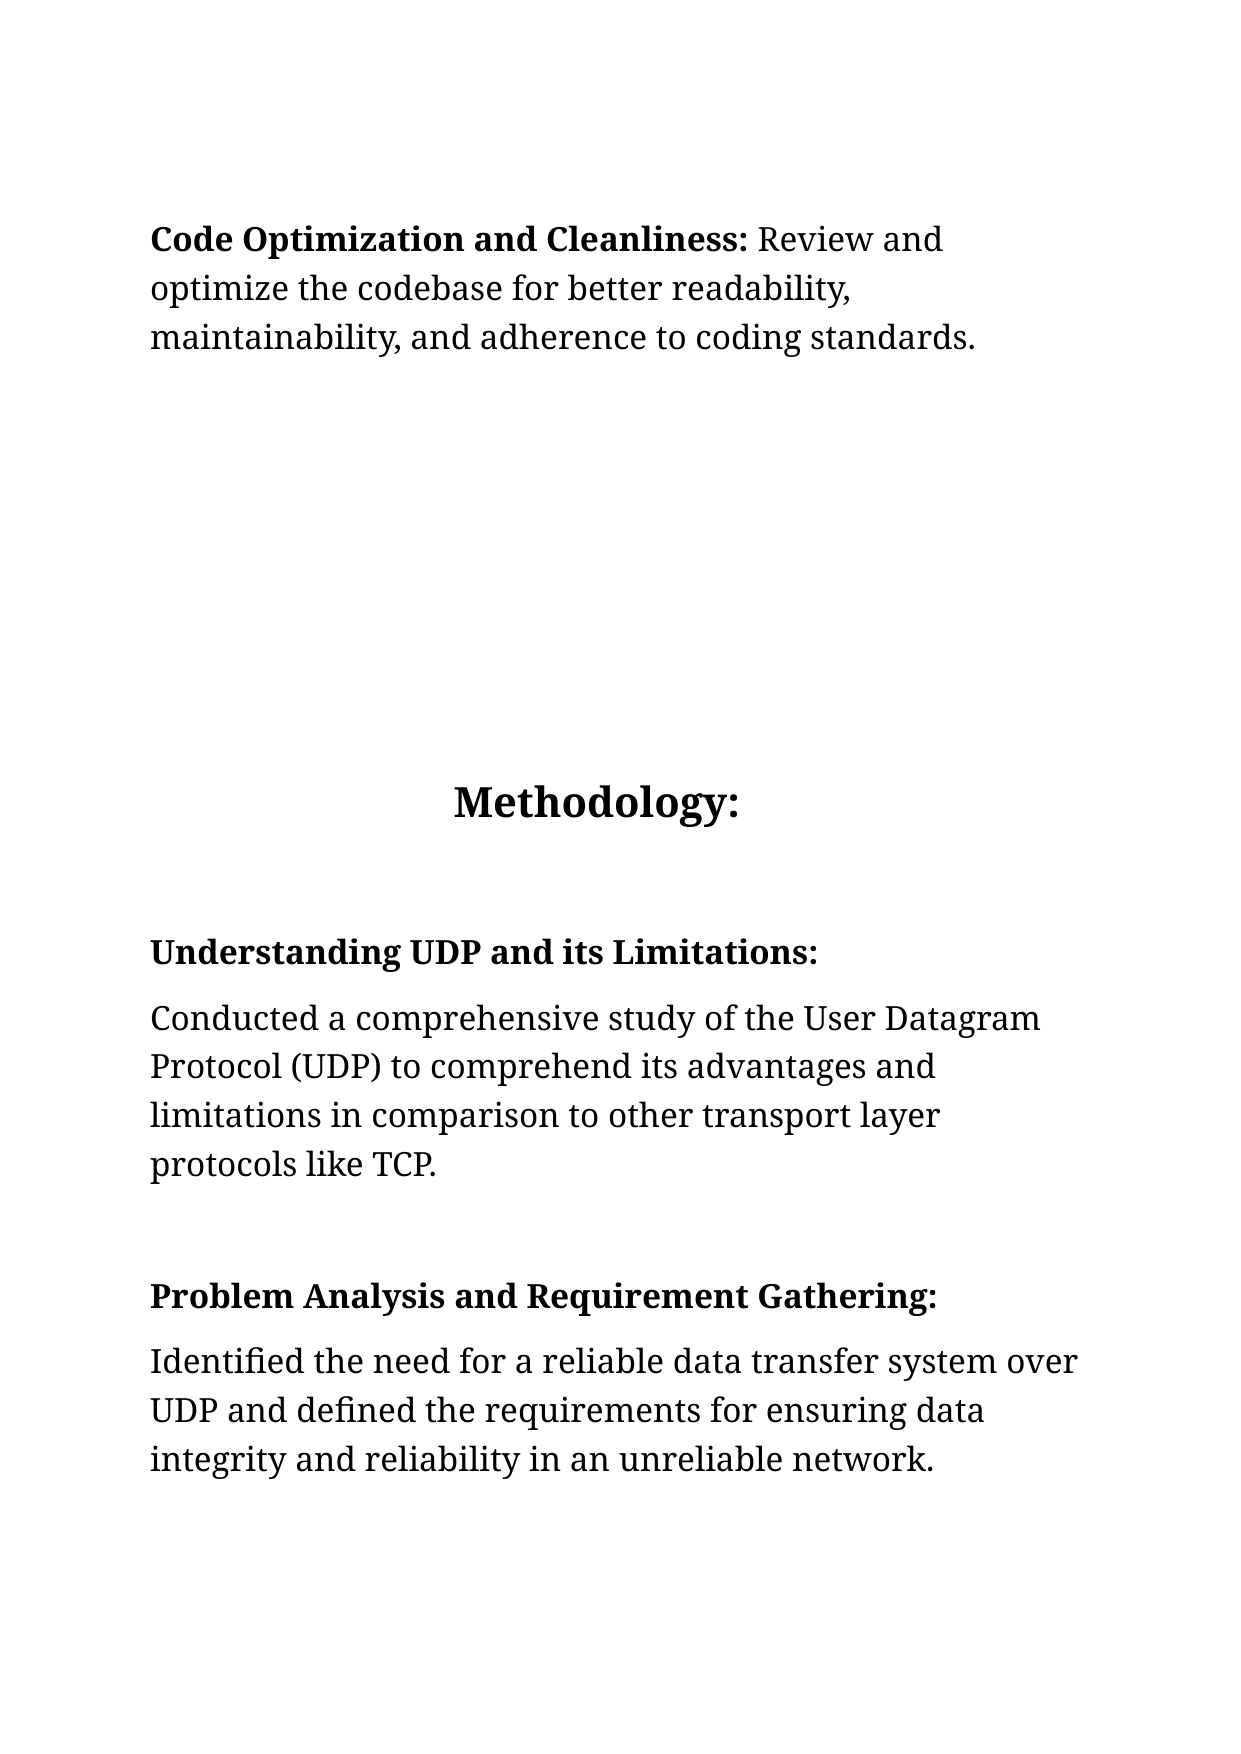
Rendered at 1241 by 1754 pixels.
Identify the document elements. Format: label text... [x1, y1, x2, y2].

text Problem Analysis and Requirement Gathering: [150, 1272, 1090, 1318]
text Identified the need for a reliable data transfer system over UDP and defined the requirements for ensuring data integrity and reliability in an unreliable network. [150, 1338, 1090, 1481]
text Conducted a comprehensive study of the User Datagram Protocol (UDP) to comprehend its advantages and limitations in comparison to other transport layer protocols like TCP. [150, 994, 1090, 1187]
text Methodology: [150, 773, 1090, 830]
text Code Optimization and Cleanliness: Review and optimize the codebase for better readability, maintainability, and adherence to coding standards. [150, 216, 1090, 359]
text Understanding UDP and its Limitations: [150, 929, 1090, 974]
